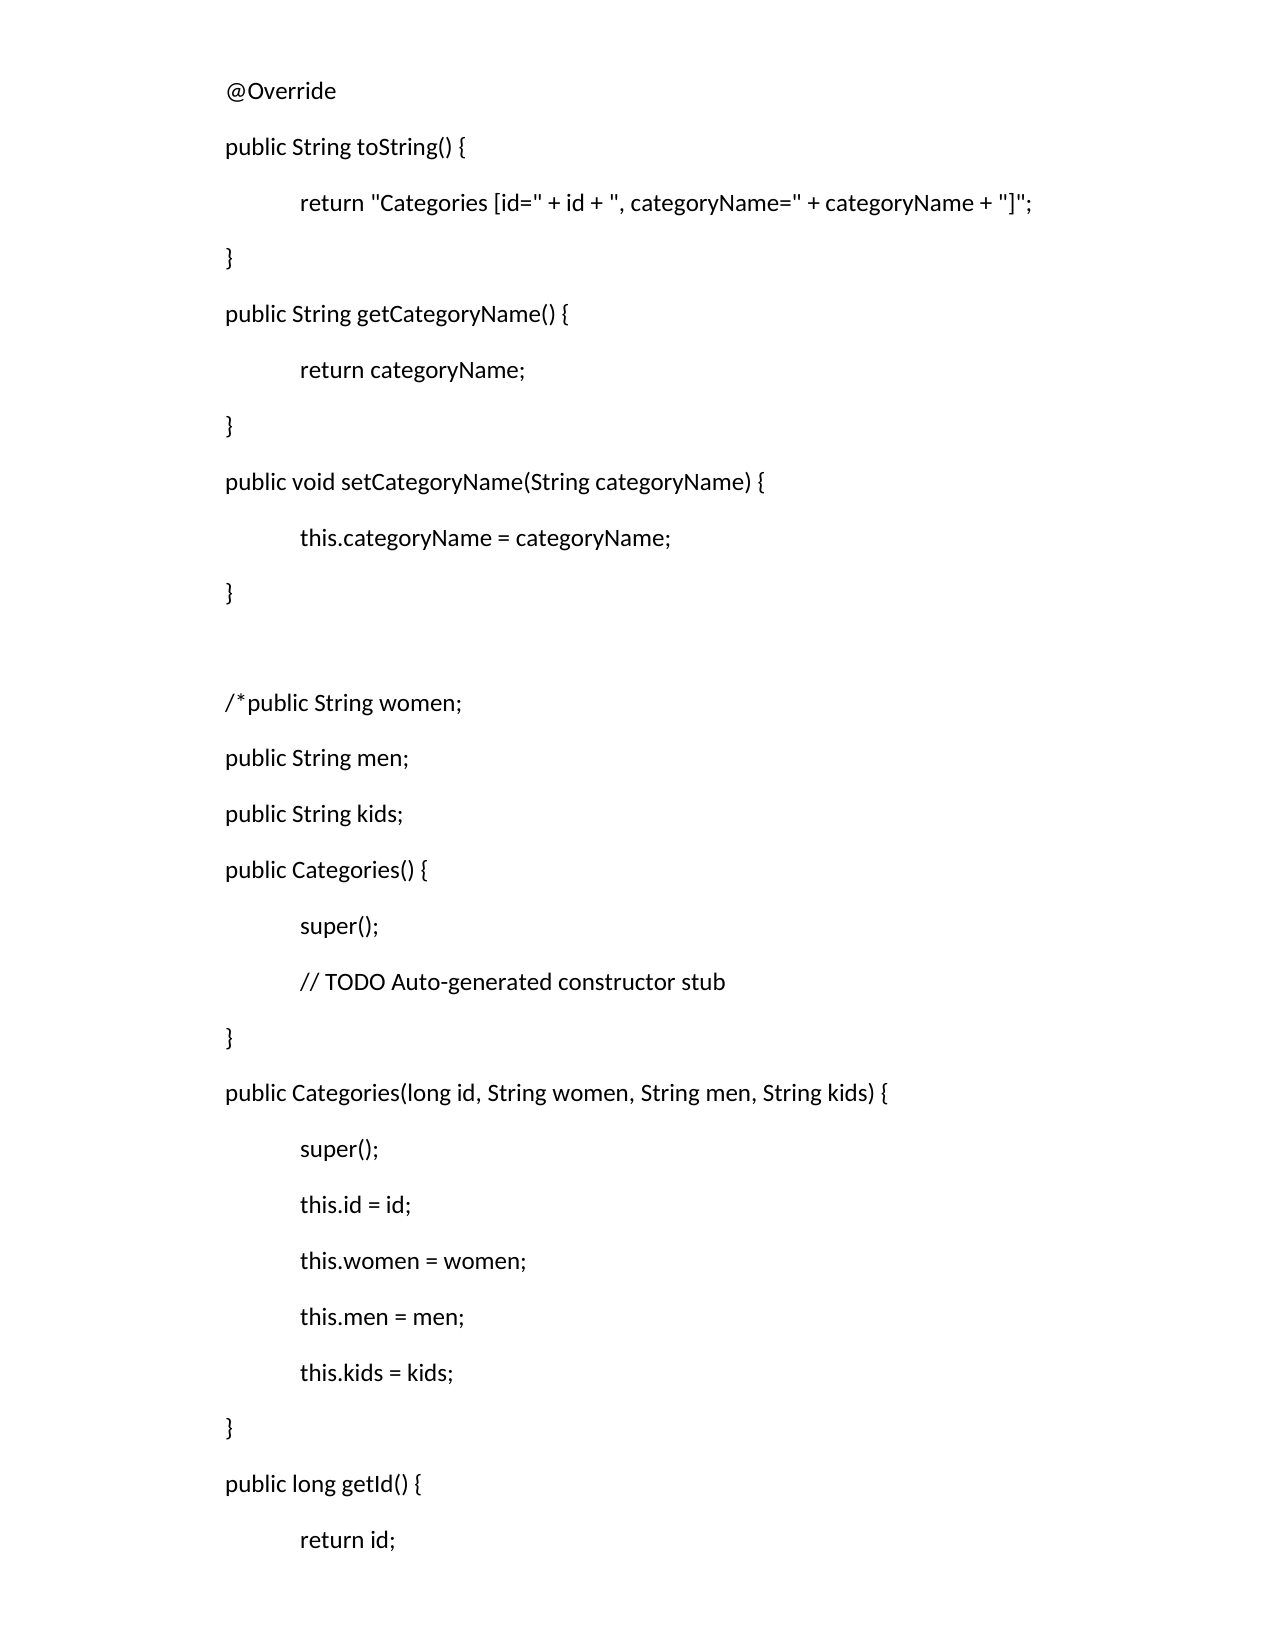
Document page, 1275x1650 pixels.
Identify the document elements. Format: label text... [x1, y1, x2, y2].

text this.kids = kids; [150, 1357, 1200, 1387]
text public String kids; [150, 798, 1200, 829]
text // TODO Auto-generated constructor stub [150, 966, 1200, 996]
text super(); [150, 1133, 1200, 1164]
text } [150, 577, 1200, 608]
text return id; [150, 1524, 1200, 1555]
text public Categories(long id, String women, String men, String kids) { [150, 1077, 1200, 1108]
text @Override [150, 75, 1200, 106]
text public String toString() { [150, 131, 1200, 161]
text public Categories() { [150, 854, 1200, 885]
text public long getId() { [150, 1468, 1200, 1499]
text this.categoryName = categoryName; [150, 522, 1200, 552]
text this.men = men; [150, 1301, 1200, 1331]
text } [150, 242, 1200, 273]
text } [150, 1412, 1200, 1443]
text public String men; [150, 742, 1200, 773]
text super(); [150, 910, 1200, 941]
text this.women = women; [150, 1245, 1200, 1276]
text this.id = id; [150, 1189, 1200, 1220]
text public String getCategoryName() { [150, 298, 1200, 329]
text /*public String women; [150, 687, 1200, 717]
text } [150, 1022, 1200, 1052]
text return "Categories [id=" + id + ", categoryName=" + categoryName + "]"; [150, 187, 1200, 217]
text } [150, 410, 1200, 441]
text return categoryName; [150, 354, 1200, 385]
text public void setCategoryName(String categoryName) { [150, 466, 1200, 496]
